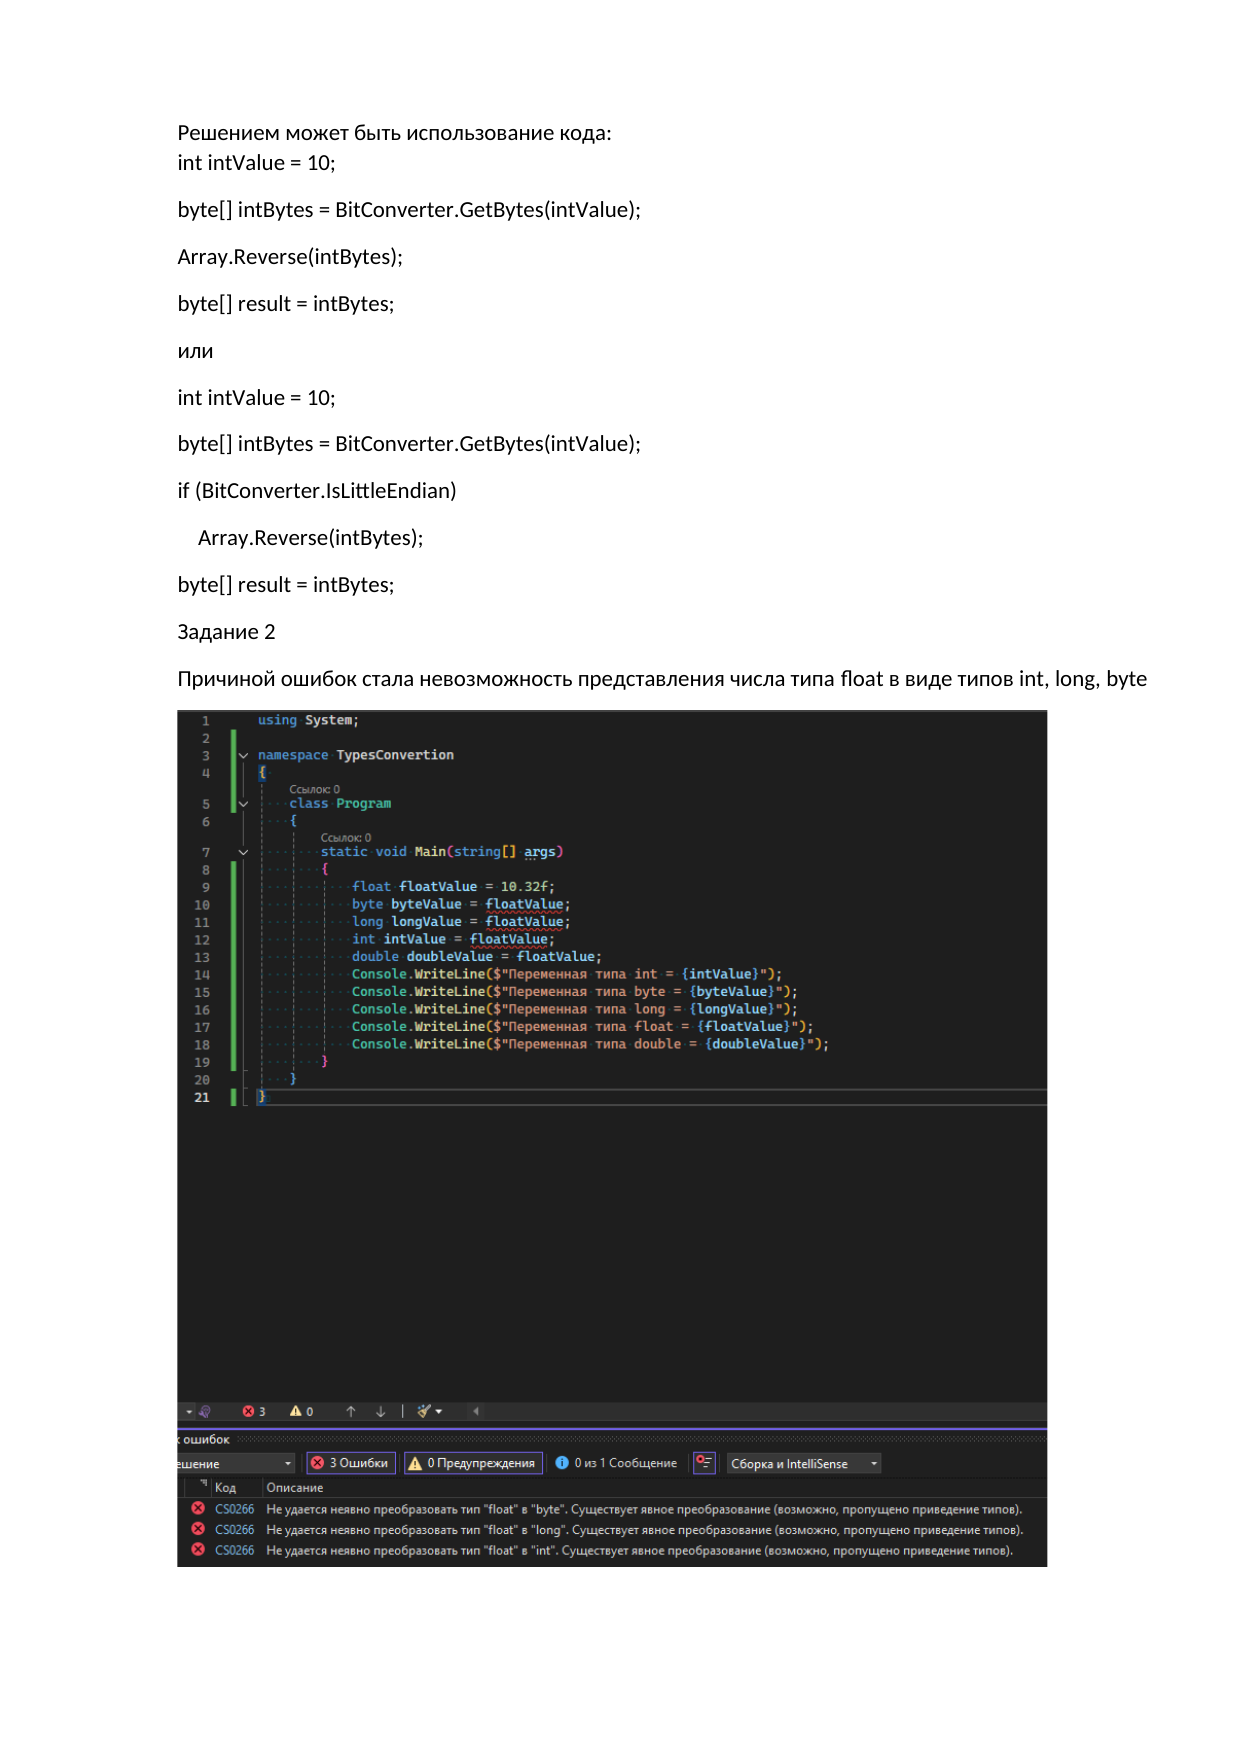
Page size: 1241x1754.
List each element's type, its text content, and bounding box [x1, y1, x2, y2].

text int intValue = 10; [177, 383, 1152, 411]
text Array.Reverse(intBytes); [177, 242, 1152, 270]
text byte[] result = intBytes; [177, 570, 1152, 598]
text if (BitConverter.IsLittleEndian) [177, 476, 1152, 504]
picture [177, 710, 1048, 1567]
text Array.Reverse(intBytes); [177, 523, 1152, 551]
text Решением может быть использование кода: int intValue = 10; [177, 118, 1152, 176]
text byte[] result = intBytes; [177, 289, 1152, 317]
text byte[] intBytes = BitConverter.GetBytes(intValue); [177, 429, 1152, 458]
text byte[] intBytes = BitConverter.GetBytes(intValue); [177, 195, 1152, 223]
text Причиной ошибок стала невозможность представления числа типа float в виде типов int, long, byte [177, 664, 1152, 692]
text или [177, 336, 1152, 364]
text Задание 2 [177, 617, 1152, 645]
